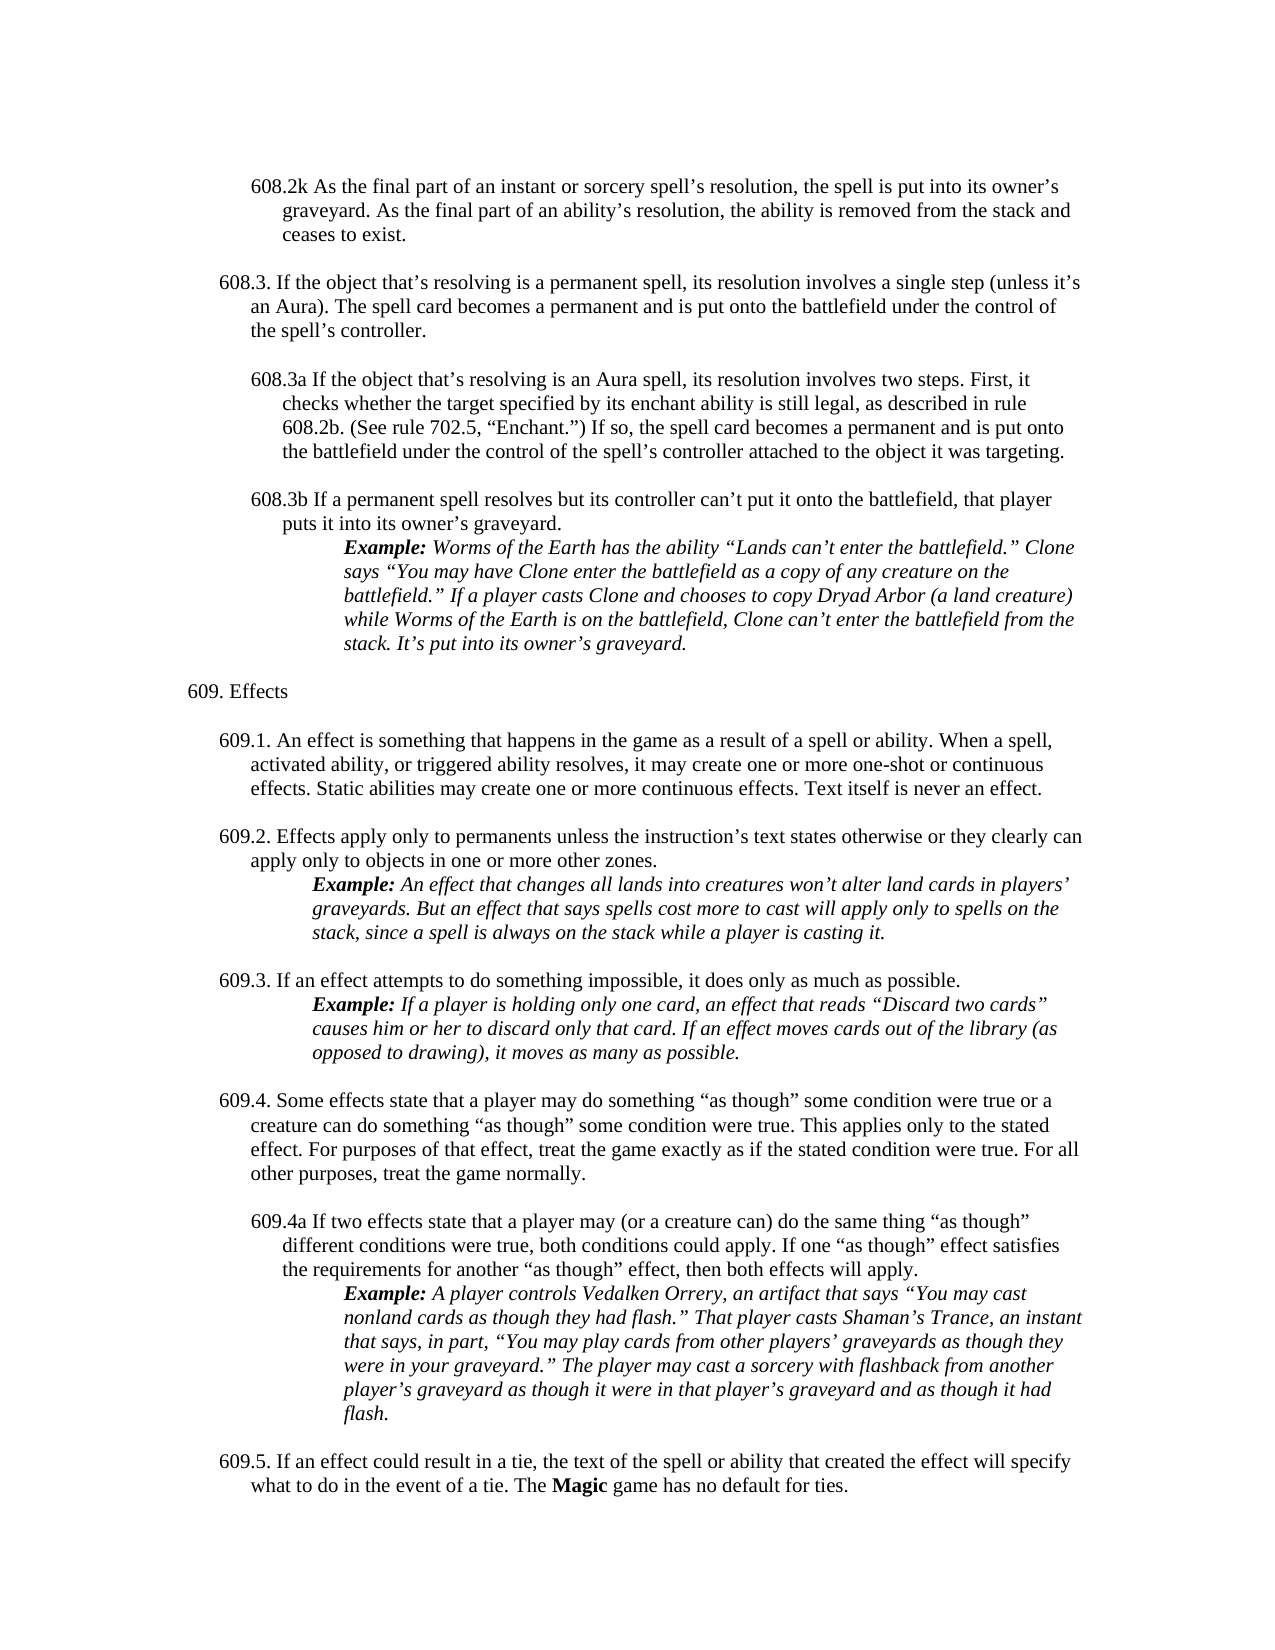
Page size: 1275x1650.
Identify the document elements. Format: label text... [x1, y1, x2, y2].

text 608.2k As the final part of an instant or sorcery spell’s resolution, the spell is put into its owner’s graveyard. As the final part of an ability’s resolution, the ability is removed from the stack and ceases to exist. [251, 174, 1087, 246]
text 609.2. Effects apply only to permanents unless the instruction’s text states otherwise or they clearly can apply only to objects in one or more other zones. [219, 824, 1087, 872]
text 608.3. If the object that’s resolving is a permanent spell, its resolution involves a single step (unless it’s an Aura). The spell card becomes a permanent and is put onto the battlefield under the control of the spell’s controller. [219, 270, 1087, 342]
text 608.3a If the object that’s resolving is an Aura spell, its resolution involves two steps. First, it checks whether the target specified by its enchant ability is still legal, as described in rule 608.2b. (See rule 702.5, “Enchant.”) If so, the spell card becomes a permanent and is put onto the battlefield under the control of the spell’s controller attached to the object it was targeting. [251, 367, 1087, 463]
text 609.4. Some effects state that a player may do something “as though” some condition were true or a creature can do something “as though” some condition were true. This applies only to the stated effect. For purposes of that effect, treat the game exactly as if the stated condition were true. For all other purposes, treat the game normally. [219, 1088, 1087, 1185]
text Example: A player controls Vedalken Orrery, an artifact that says “You may cast nonland cards as though they had flash.” That player casts Shaman’s Trance, an instant that says, in part, “You may play cards from other players’ graveyards as though they were in your graveyard.” The player may cast a sorcery with flashback from another player’s graveyard as though it were in that player’s graveyard and as though it had flash. [343, 1281, 1087, 1425]
text 609.3. If an effect attempts to do something impossible, it does only as much as possible. [219, 968, 1087, 992]
text 609.5. If an effect could result in a tie, the text of the spell or ability that created the effect will specify what to do in the event of a tie. The Magic game has no default for ties. [219, 1449, 1087, 1497]
text 609.1. An effect is something that happens in the game as a result of a spell or ability. When a spell, activated ability, or triggered ability resolves, it may create one or more one-shot or continuous effects. Static abilities may create one or more continuous effects. Text itself is never an effect. [219, 727, 1087, 800]
text 609. Effects [187, 679, 1087, 703]
text Example: Worms of the Earth has the ability “Lands can’t enter the battlefield.” Clone says “You may have Clone enter the battlefield as a copy of any creature on the battlefield.” If a player casts Clone and chooses to copy Dryad Arbor (a land creature) while Worms of the Earth is on the battlefield, Clone can’t enter the battlefield from the stack. It’s put into its owner’s graveyard. [343, 535, 1087, 655]
text 608.3b If a permanent spell resolves but its controller can’t put it onto the battlefield, that player puts it into its owner’s graveyard. [251, 487, 1087, 535]
text Example: If a player is holding only one card, an effect that reads “Discard two cards” causes him or her to discard only that card. If an effect moves cards out of the library (as opposed to drawing), it moves as many as possible. [312, 992, 1087, 1064]
text Example: An effect that changes all lands into creatures won’t alter land cards in players’ graveyards. But an effect that says spells cost more to cast will apply only to spells on the stack, since a spell is always on the stack while a player is casting it. [312, 872, 1087, 944]
text 609.4a If two effects state that a player may (or a creature can) do the same thing “as though” different conditions were true, both conditions could apply. If one “as though” effect satisfies the requirements for another “as though” effect, then both effects will apply. [251, 1209, 1087, 1281]
